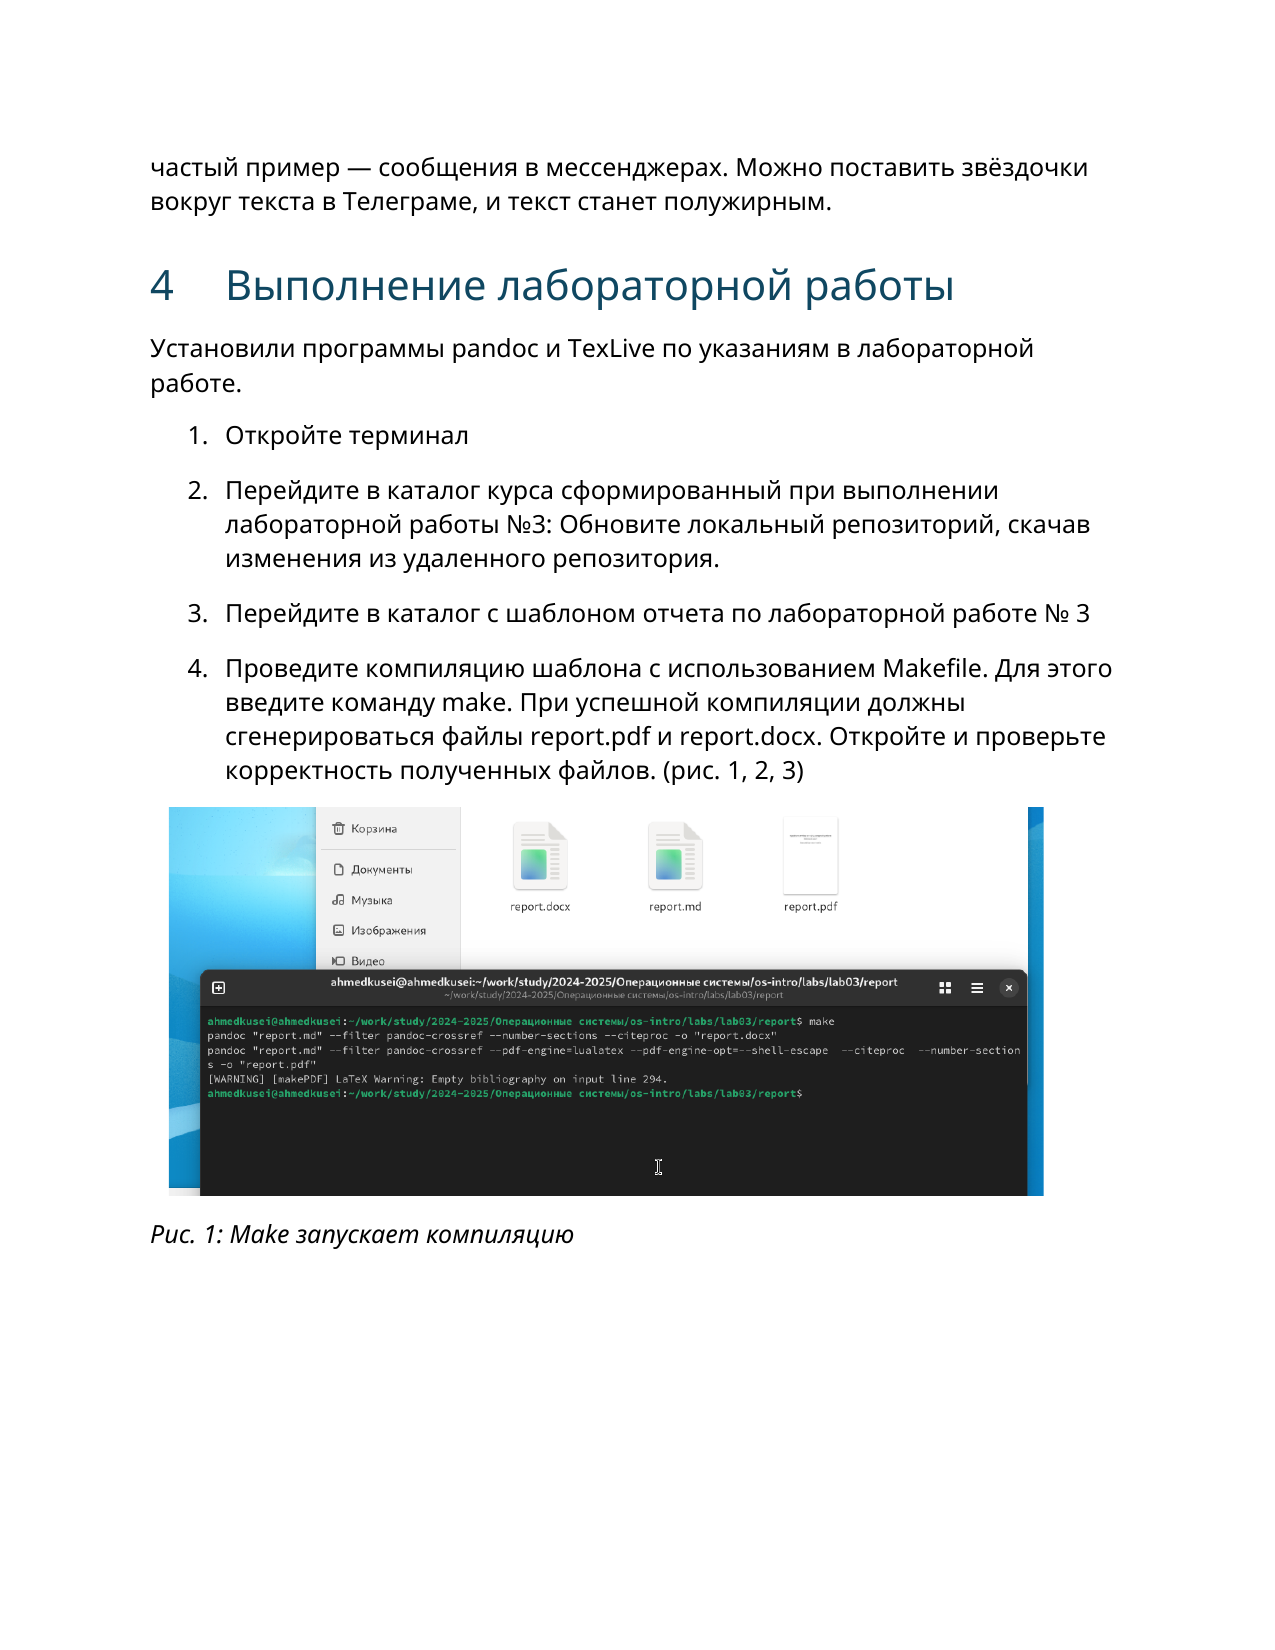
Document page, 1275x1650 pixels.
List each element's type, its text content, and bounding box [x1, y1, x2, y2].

list Откройте терминал [187, 418, 1125, 452]
subtitle 4 Выполнение лабораторной работы [150, 256, 1125, 312]
text Рис. 1: Make запускает компиляцию [150, 1216, 1125, 1250]
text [150, 150, 1125, 218]
text Установили программы pandoc и TexLive по указаниям в лабораторной работе. [150, 331, 1125, 399]
picture [168, 807, 1044, 1196]
list Проведите компиляцию шаблона с использованием Makefile. Для этого введите команду make. При успешной компиляции должны сгенерироваться файлы report.pdf и report.docx. Откройте и проверьте корректность полученных файлов. (рис. 1, 2, 3) [187, 651, 1125, 787]
list Перейдите в каталог курса сформированный при выполнении лабораторной работы №3: Обновите локальный репозиторий, скачав изменения из удаленного репозитория. [187, 473, 1125, 575]
list Перейдите в каталог с шаблоном отчета по лабораторной работе № 3 [187, 596, 1125, 630]
